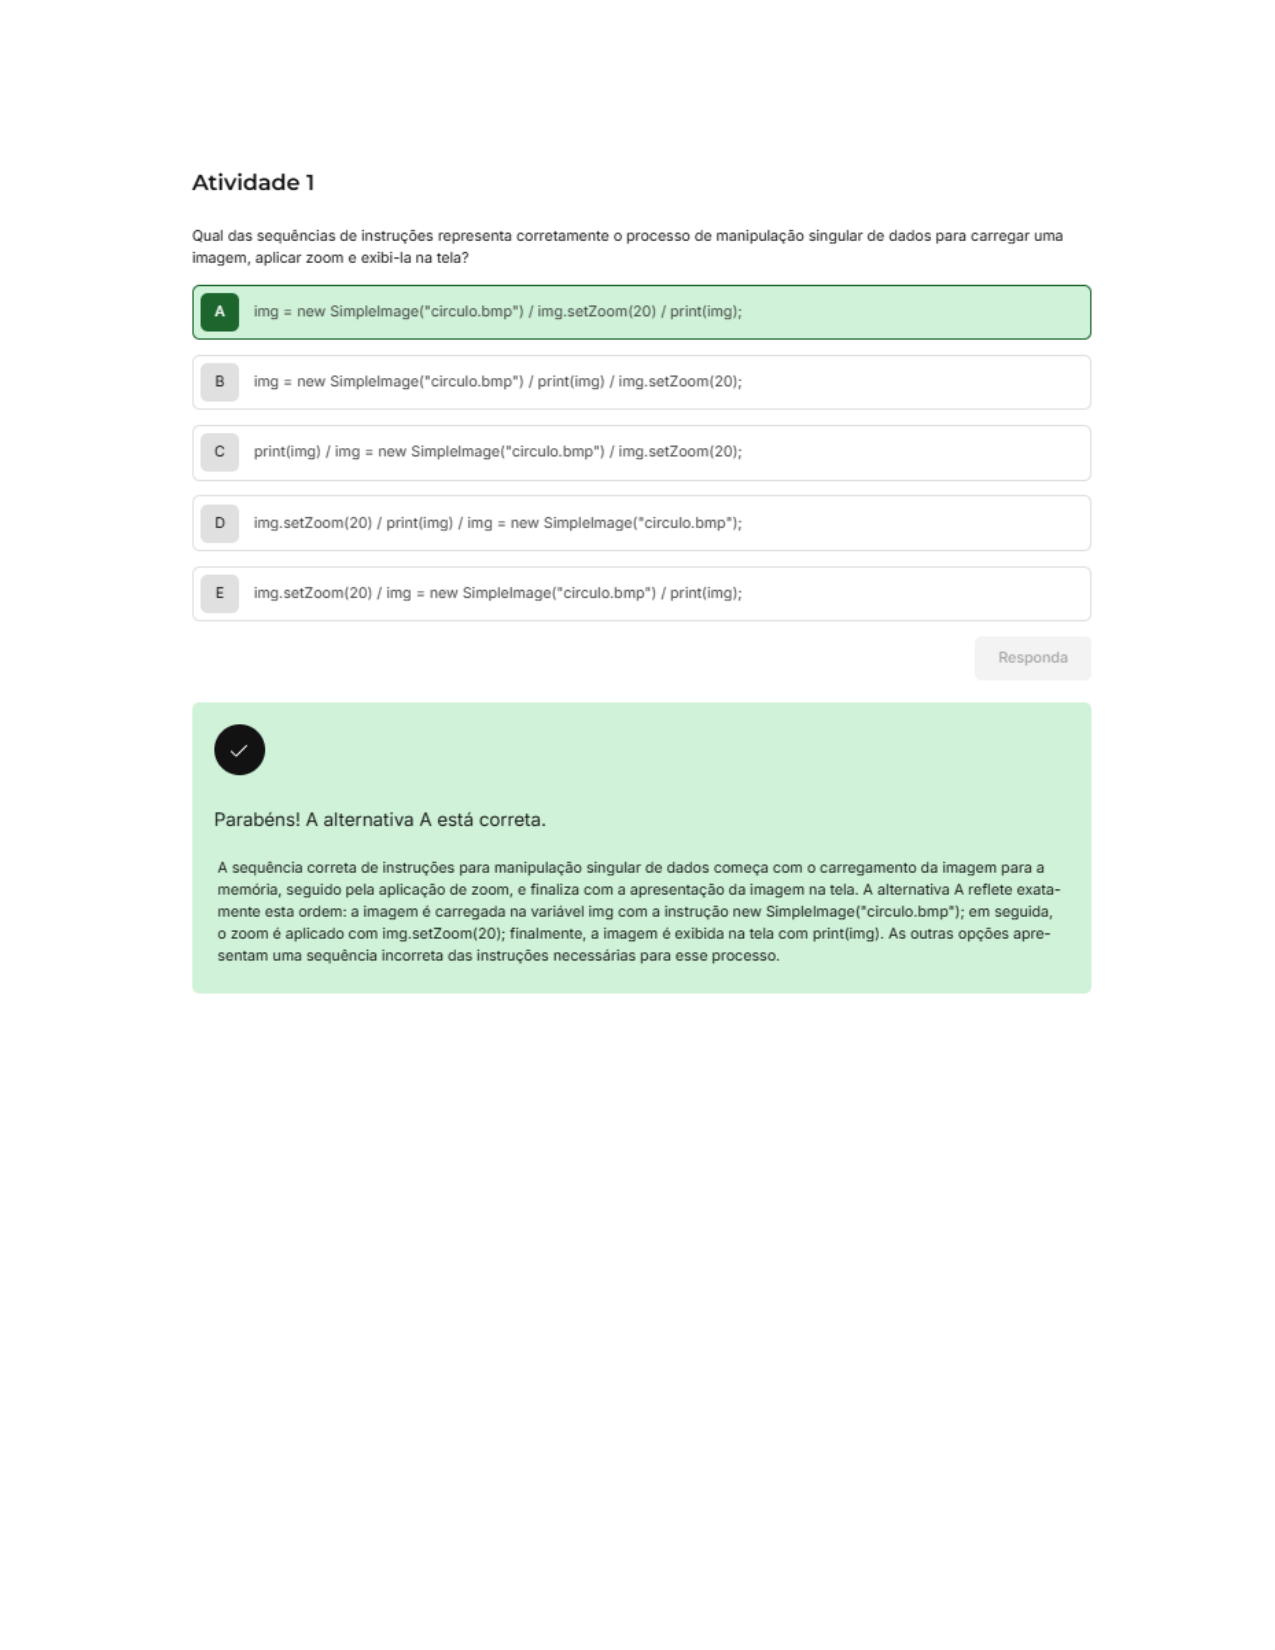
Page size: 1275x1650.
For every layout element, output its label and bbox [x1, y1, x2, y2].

picture [150, 150, 1125, 1002]
